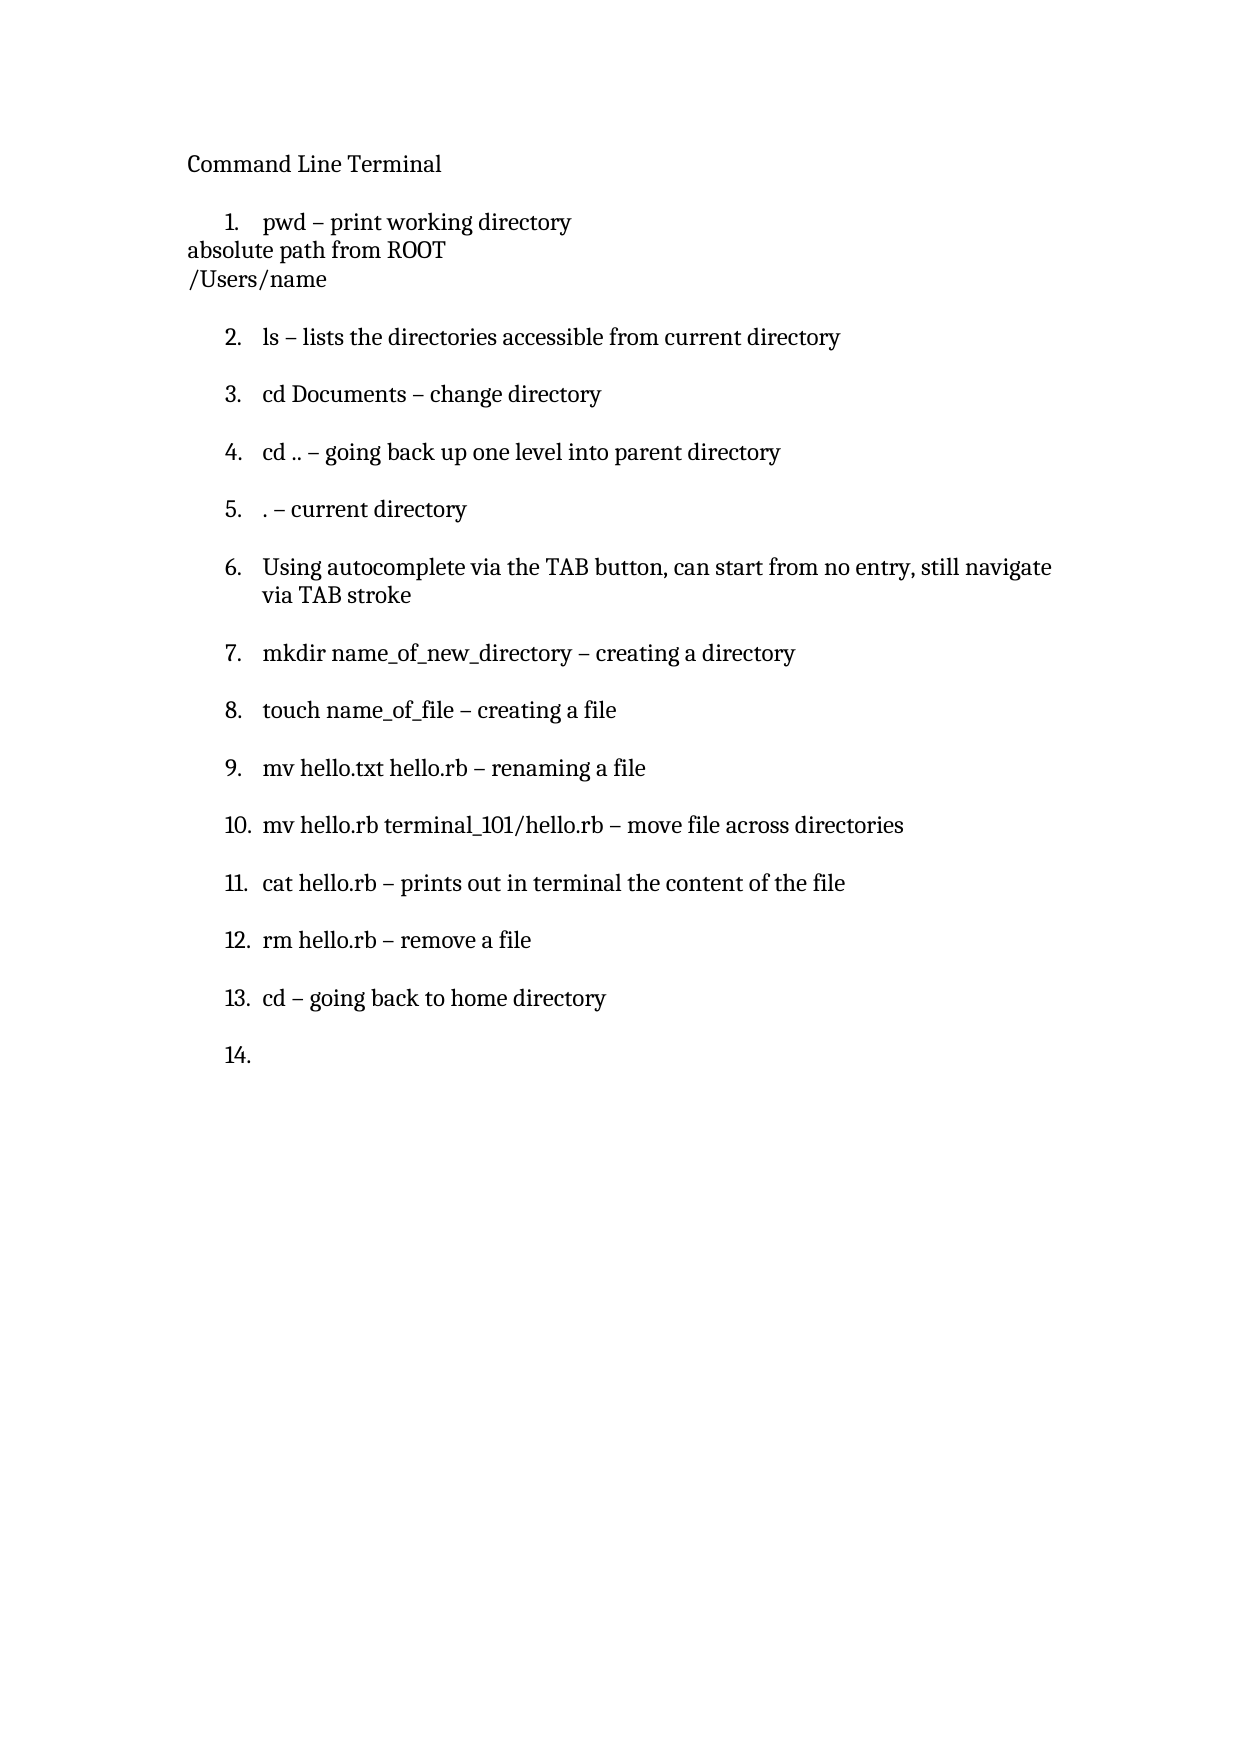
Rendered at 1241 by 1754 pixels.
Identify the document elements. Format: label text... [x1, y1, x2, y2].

list . – current directory [225, 495, 1053, 524]
list rm hello.rb – remove a file [225, 926, 1053, 955]
list mv hello.rb terminal_101/hello.rb – move file across directories [225, 811, 1053, 840]
list cat hello.rb – prints out in terminal the content of the file [225, 869, 1053, 897]
text /Users/name [187, 265, 1053, 294]
list touch name_of_file – creating a file [225, 696, 1053, 725]
list cd .. – going back up one level into parent directory [225, 437, 1053, 466]
list cd – going back to home directory [225, 984, 1053, 1012]
list mv hello.txt hello.rb – renaming a file [225, 754, 1053, 782]
list ls – lists the directories accessible from current directory [225, 322, 1053, 351]
list Using autocomplete via the TAB button, can start from no entry, still navigate via TAB stroke [225, 552, 1053, 610]
text absolute path from ROOT [187, 236, 1053, 265]
list cd Documents – change directory [225, 380, 1053, 409]
text Command Line Terminal [187, 150, 1053, 179]
list mkdir name_of_new_directory – creating a directory [225, 639, 1053, 667]
list pwd – print working directory [225, 207, 1053, 236]
